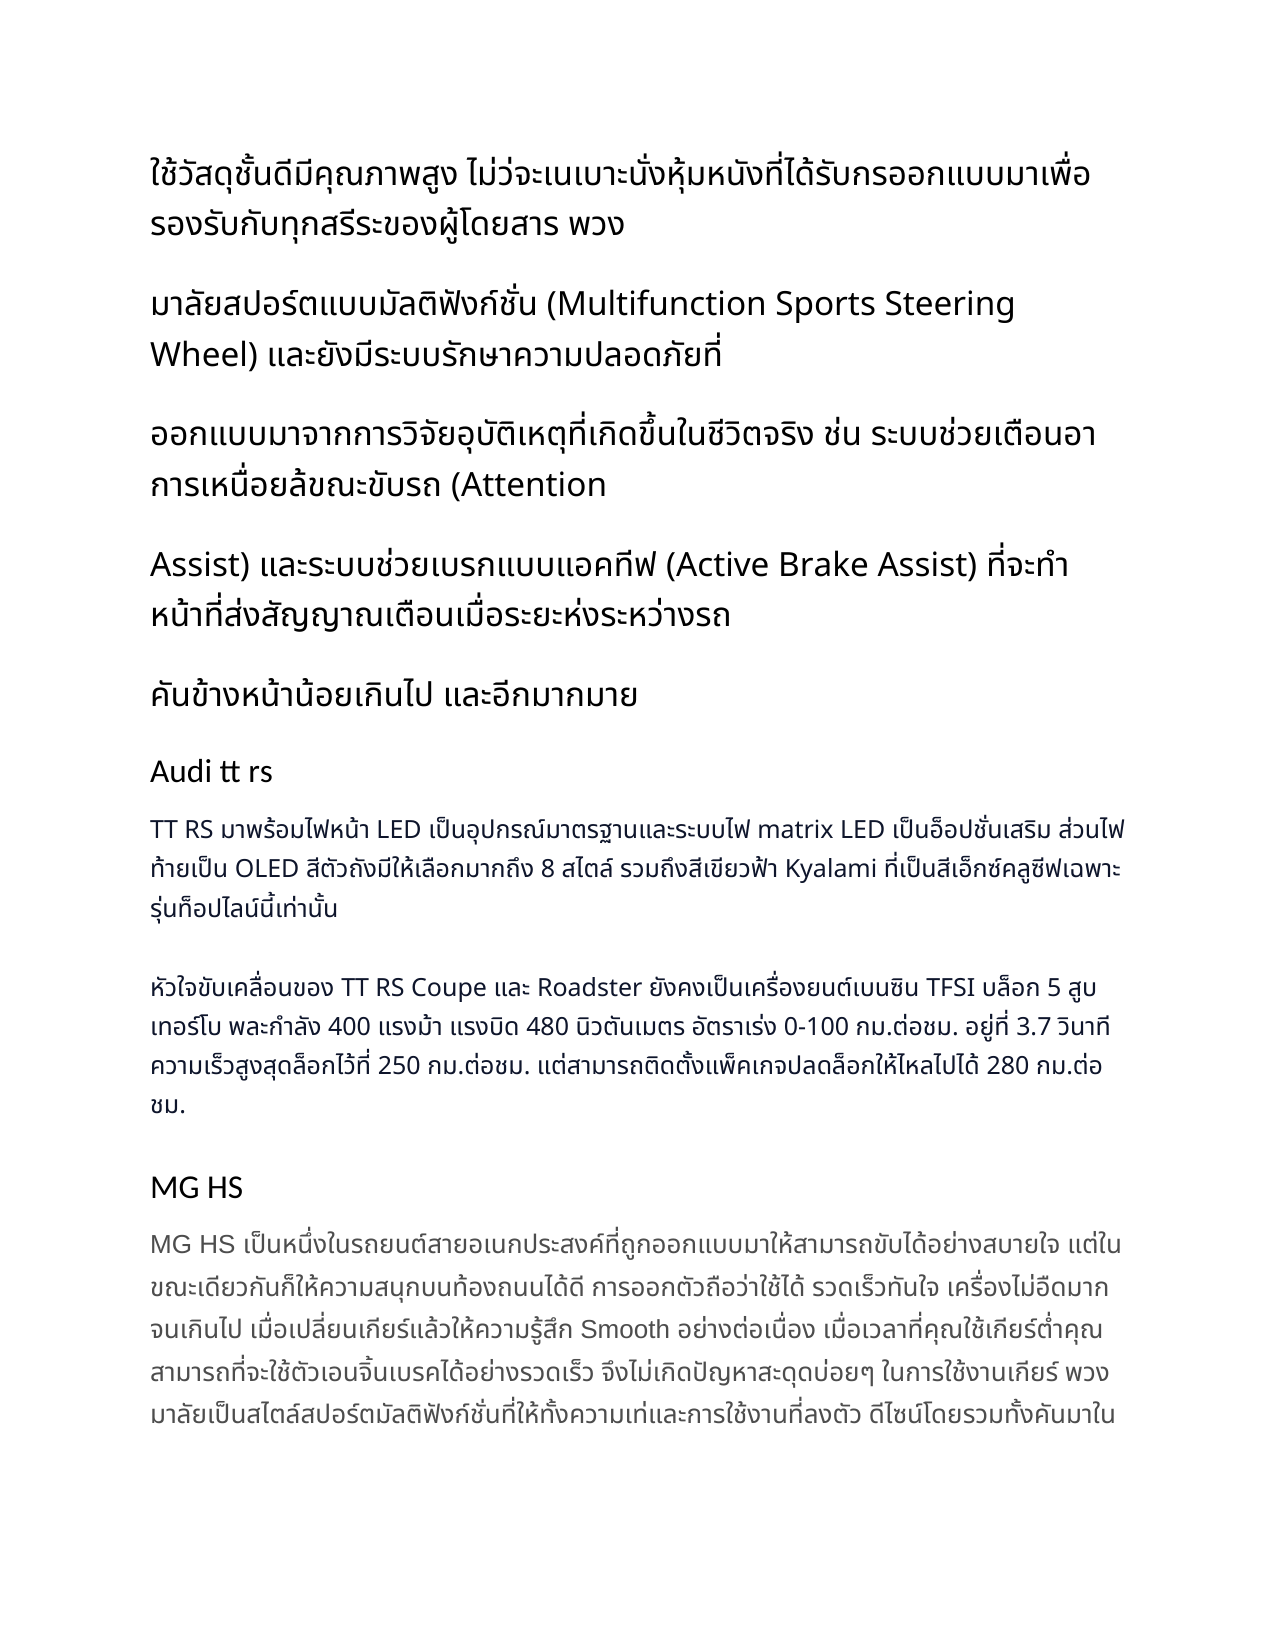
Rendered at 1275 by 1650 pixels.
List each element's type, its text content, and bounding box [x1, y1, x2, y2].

text Audi tt rs [150, 750, 1125, 791]
text มาลัยสปอร์ตแบบมัลติฟังก์ชั่น (Multifunction Sports Steering Wheel) และยังมีระบบรักษาความปลอดภัยที่ [150, 280, 1125, 381]
text Assist) และระบบช่วยเบรกแบบแอคทีฟ (Active Brake Assist) ที่จะทำหน้าที่ส่งสัญญาณเตือนเมื่อระยะห่งระหว่างรถ [150, 541, 1125, 642]
text คันข้างหน้าน้อยเกินไป และอีกมากมาย [150, 671, 1125, 721]
text หัวใจขับเคลื่อนของ TT RS Coupe และ Roadster ยังคงเป็นเครื่องยนต์เบนซิน TFSI บล็อก 5 สูบ เทอร์โบ พละกำลัง 400 แรงม้า แรงบิด 480 นิวตันเมตร อัตราเร่ง 0-100 กม.ต่อชม. อยู่ที่ 3.7 วินาที ความเร็วสูงสุดล็อกไว้ที่ 250 กม.ต่อชม. แต่สามารถติดตั้งแพ็คเกจปลดล็อกให้ไหลไปได้ 280 กม.ต่อชม. [150, 969, 1125, 1125]
text TT RS มาพร้อมไฟหน้า LED เป็นอุปกรณ์มาตรฐานและระบบไฟ matrix LED เป็นอ็อปชั่นเสริม ส่วนไฟท้ายเป็น OLED สีตัวถังมีให้เลือกมากถึง 8 สไตล์ รวมถึงสีเขียวฟ้า Kyalami ที่เป็นสีเอ็กซ์คลูซีฟเฉพาะรุ่นท็อปไลน์นี้เท่านั้น [150, 811, 1125, 928]
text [150, 1226, 1125, 1436]
text ออกแบบมาจากการวิจัยอุบัติเหตุที่เกิดขึ้นในชีวิตจริง ช่น ระบบช่วยเตือนอาการเหนื่อยล้ขณะขับรถ (Attention [150, 410, 1125, 511]
text ใช้วัสดุชั้นดีมีคุณภาพสูง ไม่ว่จะเนเบาะนั่งหุ้มหนังที่ได้รับกรออกแบบมาเพื่อรองรับกับทุกสรีระของผู้โดยสาร พวง [150, 150, 1125, 251]
text MG HS [150, 1166, 1125, 1206]
